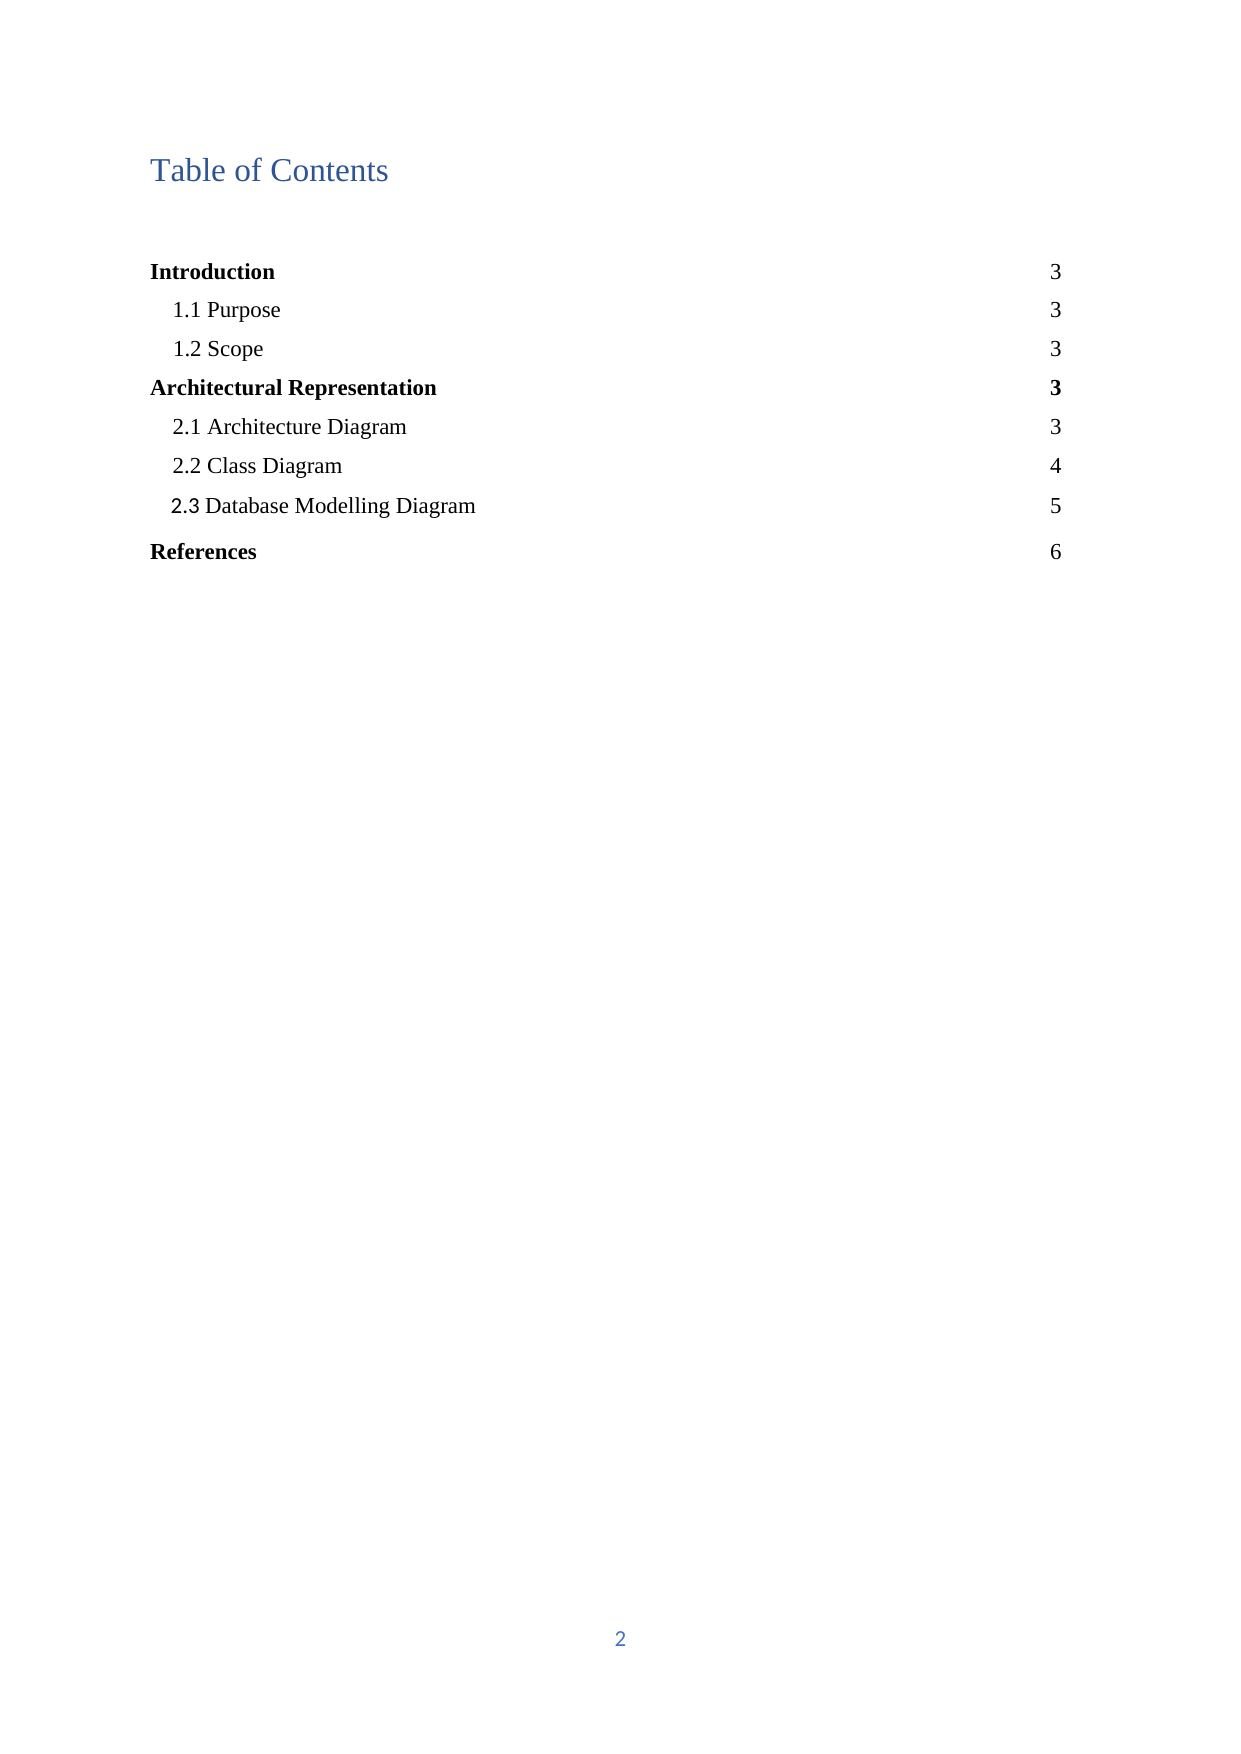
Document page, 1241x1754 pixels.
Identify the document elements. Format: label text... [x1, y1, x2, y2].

text Table of Contents [150, 150, 1090, 188]
text 2.2 Class Diagram 4 [150, 452, 1090, 478]
text 1.2 Scope 3 [150, 335, 1090, 362]
text 1.1 Purpose 3 [172, 297, 1090, 323]
text Introduction 3 [150, 258, 1090, 284]
text 2.1 Architecture Diagram 3 [172, 413, 1090, 439]
text 2.3 Database Modelling Diagram 5 [150, 491, 1090, 519]
text Architectural Representation 3 [150, 374, 1090, 401]
text References 6 [150, 538, 1090, 564]
